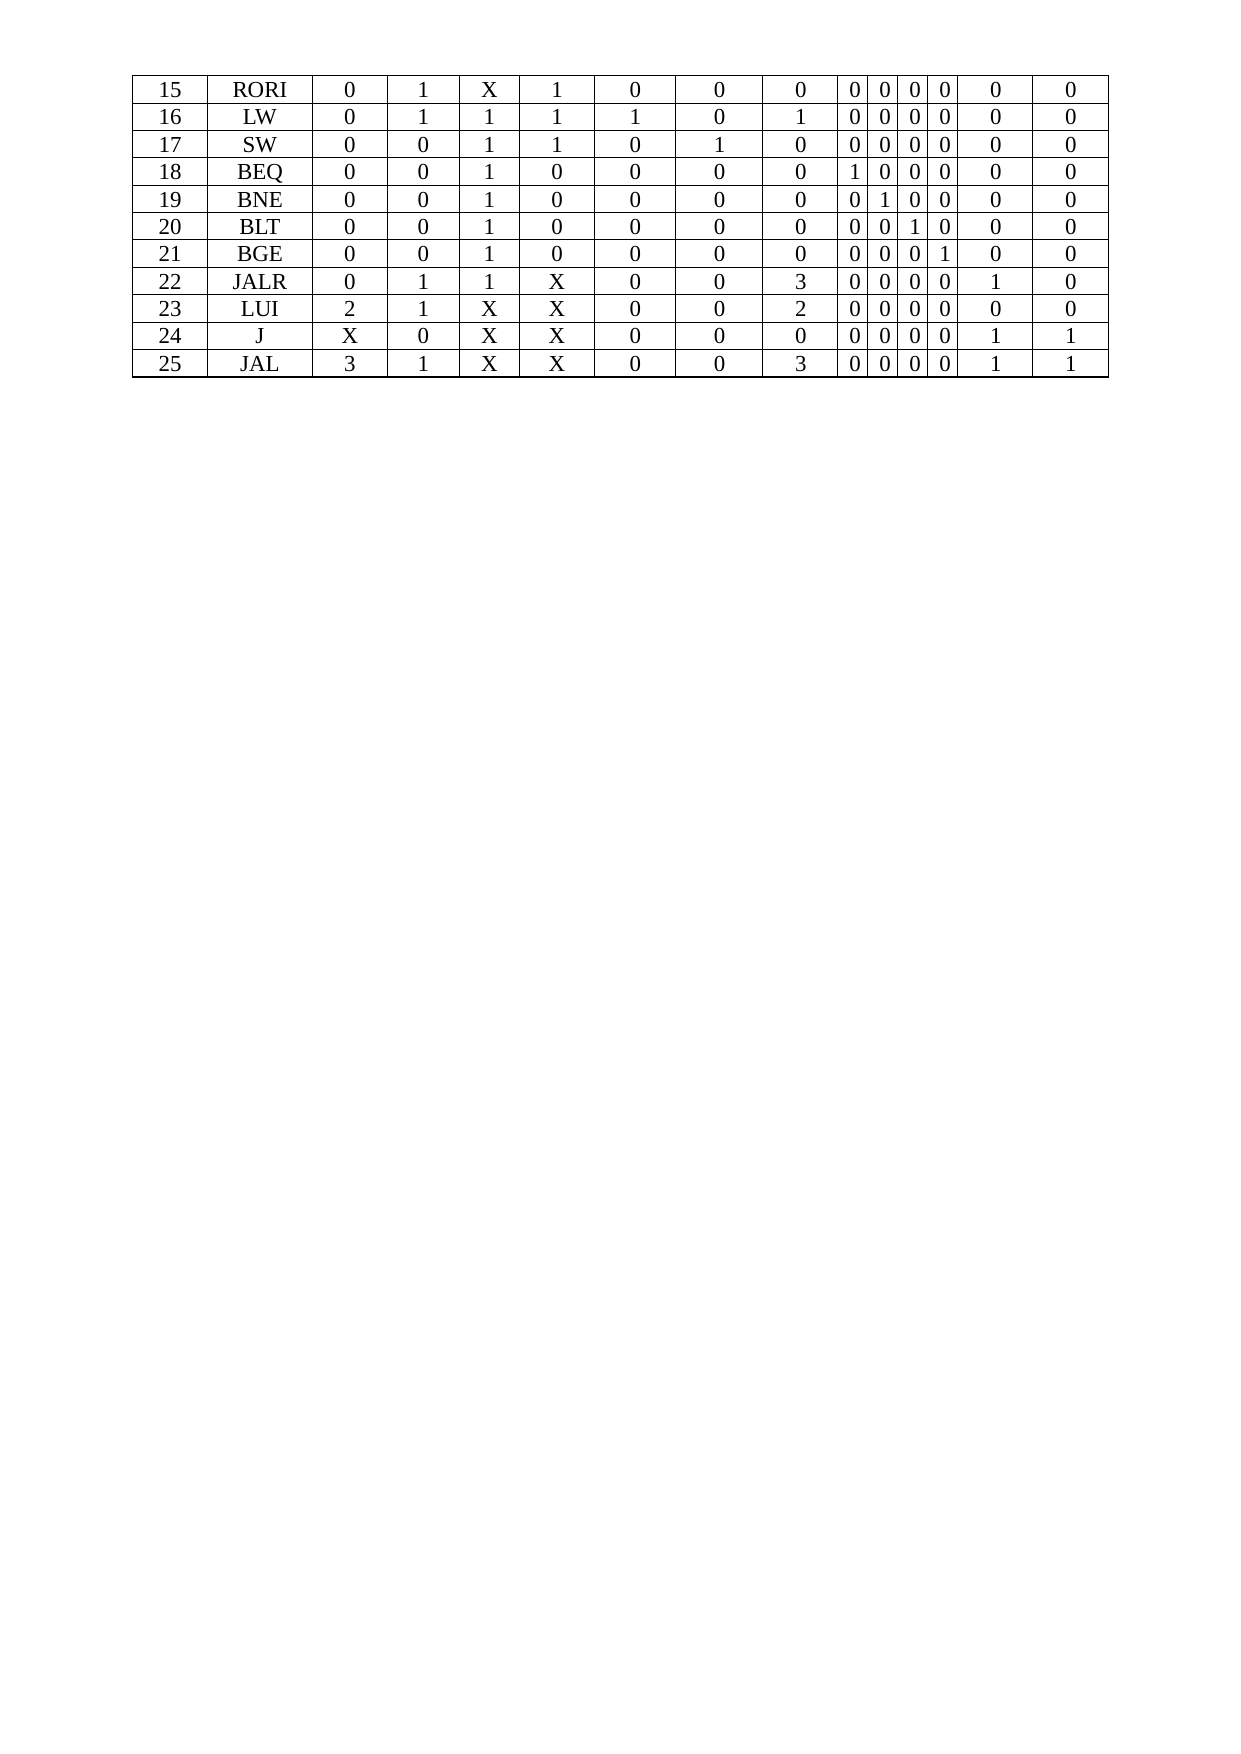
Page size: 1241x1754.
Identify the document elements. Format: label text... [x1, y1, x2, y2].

table_cell 0 [838, 240, 867, 267]
table_cell 0 [958, 213, 1032, 239]
table_cell 0 [898, 350, 927, 376]
table_cell 0 [958, 186, 1032, 212]
table_cell 0 [898, 295, 927, 322]
table_cell 0 [595, 295, 675, 322]
table_cell 21 [133, 240, 207, 267]
table_cell 18 [133, 158, 207, 184]
table_cell 0 [928, 158, 957, 184]
table_cell 0 [313, 268, 387, 294]
table_cell X [520, 323, 594, 349]
table_cell 1 [763, 104, 837, 130]
table_cell 0 [520, 186, 594, 212]
table_cell 1 [958, 323, 1032, 349]
table_cell 2 [313, 295, 387, 322]
table_cell 16 [133, 104, 207, 130]
table_cell 0 [928, 76, 957, 102]
table_cell 23 [133, 295, 207, 322]
table_cell J [208, 323, 312, 349]
table_cell 3 [763, 268, 837, 294]
table_cell 1 [928, 240, 957, 267]
table_cell 0 [868, 158, 897, 184]
table_cell 0 [928, 186, 957, 212]
table_cell X [520, 268, 594, 294]
table_cell 0 [928, 104, 957, 130]
table_cell 0 [928, 350, 957, 376]
table_cell 0 [595, 268, 675, 294]
table_cell 0 [313, 240, 387, 267]
table_cell 0 [868, 76, 897, 102]
table_cell RORI [208, 76, 312, 102]
table_cell 19 [133, 186, 207, 212]
table_cell 0 [868, 240, 897, 267]
table_cell X [460, 76, 519, 102]
table_cell 0 [388, 213, 459, 239]
table_cell 1 [460, 158, 519, 184]
table_cell 0 [1033, 240, 1108, 267]
table_cell 0 [313, 131, 387, 157]
table_cell 0 [676, 213, 762, 239]
table_cell 0 [1033, 213, 1108, 239]
table_cell X [520, 350, 594, 376]
table_cell 0 [595, 186, 675, 212]
table_cell 0 [898, 268, 927, 294]
table_cell 1 [520, 131, 594, 157]
table_cell 0 [1033, 268, 1108, 294]
table_cell 1 [595, 104, 675, 130]
table_cell 0 [388, 131, 459, 157]
table_cell 22 [133, 268, 207, 294]
table_cell 24 [133, 323, 207, 349]
table_cell X [460, 295, 519, 322]
table_cell 0 [676, 350, 762, 376]
table_cell 1 [958, 350, 1032, 376]
table_cell 0 [763, 158, 837, 184]
table_cell 0 [1033, 131, 1108, 157]
table_cell 1 [460, 213, 519, 239]
table_cell 3 [763, 350, 837, 376]
table_cell 3 [313, 350, 387, 376]
table_cell 0 [868, 104, 897, 130]
table_cell 1 [838, 158, 867, 184]
table_cell 0 [928, 213, 957, 239]
table_cell 0 [595, 213, 675, 239]
table_cell 0 [1033, 104, 1108, 130]
table_cell 1 [388, 104, 459, 130]
table_cell 0 [928, 131, 957, 157]
table_cell 0 [838, 131, 867, 157]
table_cell 0 [313, 76, 387, 102]
table_cell 0 [676, 76, 762, 102]
table_cell 0 [1033, 295, 1108, 322]
table_cell 0 [868, 268, 897, 294]
table_cell 0 [388, 240, 459, 267]
table_cell 0 [595, 76, 675, 102]
table_cell 0 [520, 158, 594, 184]
table_cell X [460, 350, 519, 376]
table_cell X [520, 295, 594, 322]
table_cell 25 [133, 350, 207, 376]
table_cell 0 [898, 240, 927, 267]
table_cell 1 [388, 268, 459, 294]
table_cell 1 [460, 240, 519, 267]
table_cell 0 [676, 158, 762, 184]
table_cell 0 [595, 158, 675, 184]
table_cell BLT [208, 213, 312, 239]
table_cell 0 [868, 323, 897, 349]
table_cell 0 [838, 268, 867, 294]
table_cell 0 [595, 323, 675, 349]
table_cell 0 [928, 323, 957, 349]
table_cell 0 [958, 76, 1032, 102]
table_cell LUI [208, 295, 312, 322]
table_cell 0 [898, 323, 927, 349]
table_cell 0 [313, 186, 387, 212]
table_cell 0 [868, 295, 897, 322]
table_cell 1 [898, 213, 927, 239]
table_cell 1 [520, 104, 594, 130]
table_cell 0 [763, 323, 837, 349]
table_cell 0 [676, 186, 762, 212]
table_cell JALR [208, 268, 312, 294]
table_cell 1 [388, 295, 459, 322]
table_cell 1 [460, 104, 519, 130]
table_cell 0 [898, 104, 927, 130]
table_cell 1 [676, 131, 762, 157]
table_cell 0 [838, 350, 867, 376]
table_cell BNE [208, 186, 312, 212]
table_cell 0 [676, 295, 762, 322]
table_cell 0 [898, 76, 927, 102]
table_cell 0 [958, 158, 1032, 184]
table_cell 0 [868, 350, 897, 376]
table_cell 0 [1033, 186, 1108, 212]
table_cell 0 [838, 186, 867, 212]
table_cell 1 [868, 186, 897, 212]
table_cell 0 [838, 213, 867, 239]
table_cell 0 [958, 295, 1032, 322]
table_cell 0 [313, 158, 387, 184]
table_cell 0 [958, 131, 1032, 157]
table_cell 0 [838, 76, 867, 102]
table_cell 0 [898, 158, 927, 184]
table_cell 0 [388, 186, 459, 212]
table_cell 0 [676, 268, 762, 294]
table_cell 0 [595, 131, 675, 157]
table_cell 0 [595, 240, 675, 267]
table_cell 0 [763, 131, 837, 157]
table_cell 0 [313, 104, 387, 130]
table_cell 0 [763, 240, 837, 267]
table_cell 0 [838, 323, 867, 349]
table_cell 0 [520, 213, 594, 239]
table_cell 17 [133, 131, 207, 157]
table_cell SW [208, 131, 312, 157]
table_cell 1 [520, 76, 594, 102]
table_cell 1 [1033, 350, 1108, 376]
table_cell 0 [676, 240, 762, 267]
table_cell 0 [928, 295, 957, 322]
table_cell 0 [1033, 158, 1108, 184]
table_cell 20 [133, 213, 207, 239]
table_cell 0 [868, 131, 897, 157]
table_cell 0 [595, 350, 675, 376]
table_cell 1 [460, 186, 519, 212]
table_cell 1 [958, 268, 1032, 294]
table_cell 0 [1033, 76, 1108, 102]
table_cell 1 [388, 76, 459, 102]
table_cell 0 [520, 240, 594, 267]
table_cell 0 [838, 104, 867, 130]
table_cell 0 [928, 268, 957, 294]
table_cell 0 [763, 186, 837, 212]
table_cell 0 [388, 158, 459, 184]
table_cell 0 [898, 131, 927, 157]
table_cell 0 [958, 104, 1032, 130]
table_cell 0 [838, 295, 867, 322]
table_cell BEQ [208, 158, 312, 184]
table_cell X [460, 323, 519, 349]
table_cell 1 [1033, 323, 1108, 349]
table_cell 0 [676, 323, 762, 349]
table_cell LW [208, 104, 312, 130]
table_cell 1 [460, 131, 519, 157]
table_cell 0 [868, 213, 897, 239]
table_cell X [313, 323, 387, 349]
table_cell JAL [208, 350, 312, 376]
table_cell 0 [763, 213, 837, 239]
table_cell 0 [898, 186, 927, 212]
table_cell 0 [313, 213, 387, 239]
table_cell 15 [133, 76, 207, 102]
table_cell 0 [958, 240, 1032, 267]
table_cell 1 [388, 350, 459, 376]
table_cell 0 [763, 76, 837, 102]
table_cell 0 [388, 323, 459, 349]
table_cell BGE [208, 240, 312, 267]
table_cell 1 [460, 268, 519, 294]
table_cell 0 [676, 104, 762, 130]
table_cell 2 [763, 295, 837, 322]
